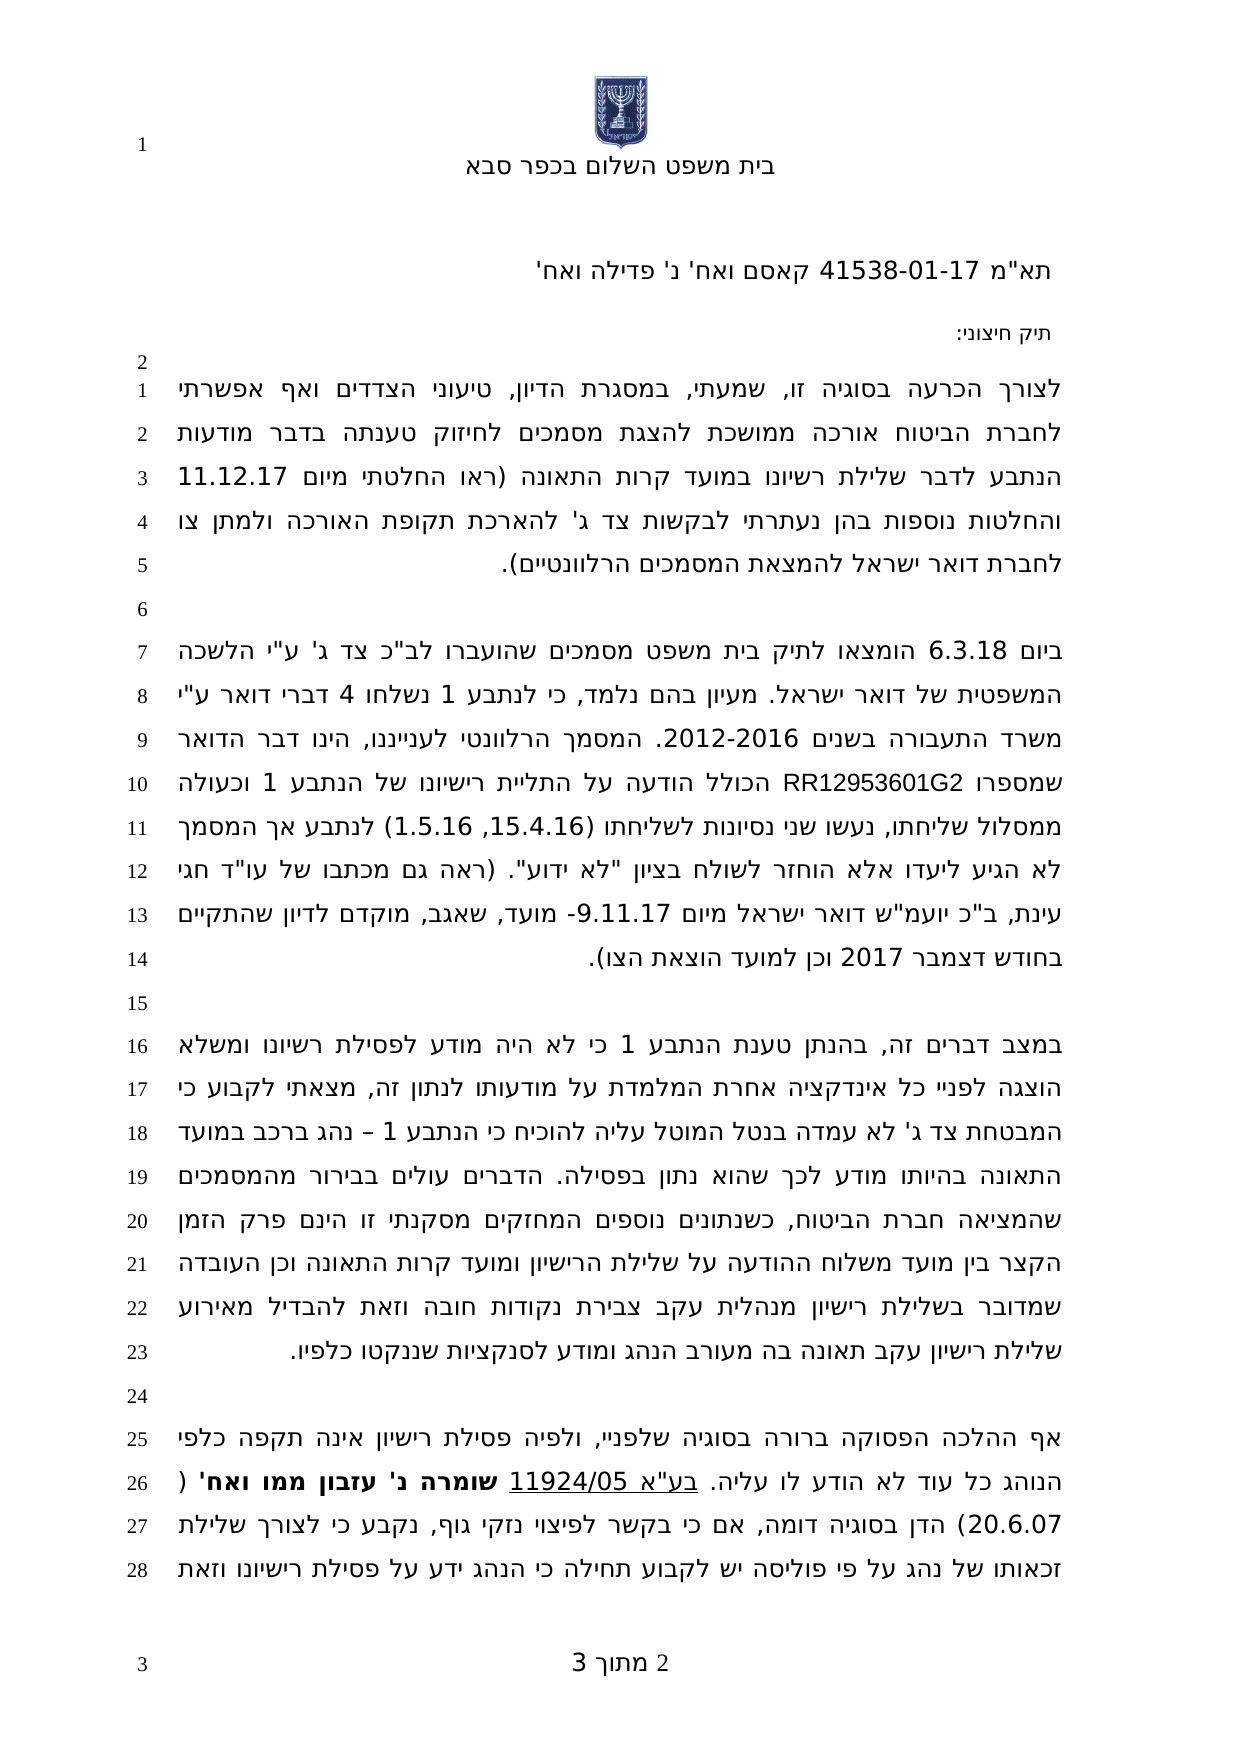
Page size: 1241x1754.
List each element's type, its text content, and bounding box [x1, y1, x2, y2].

text במצב דברים זה, בהנתן טענת הנתבע 1 כי לא היה מודע לפסילת רשיונו ומשלא הוצגה לפניי כל אינדקציה אחרת המלמדת על מודעותו לנתון זה, מצאתי לקבוע כי המבטחת צד ג' לא עמדה בנטל המוטל עליה להוכיח כי הנתבע 1 – נהג ברכב במועד התאונה בהיותו מודע לכך שהוא נתון בפסילה. הדברים עולים בבירור מהמסמכים שהמציאה חברת הביטוח, כשנתונים נוספים המחזקים מסקנתי זו הינם פרק הזמן הקצר בין מועד משלוח ההודעה על שלילת הרישיון ומועד קרות התאונה וכן העובדה שמדובר בשלילת רישיון מנהלית עקב צבירת נקודות חובה וזאת להבדיל מאירוע שלילת רישיון עקב תאונה בה מעורב הנהג ומודע לסנקציות שננקטו כלפיו. [177, 1030, 1063, 1365]
picture [589, 75, 651, 152]
text ביום 6.3.18 הומצאו לתיק בית משפט מסמכים שהועברו לב"כ צד ג' ע"י הלשכה המשפטית של דואר ישראל. מעיון בהם נלמד, כי לנתבע 1 נשלחו 4 דברי דואר ע"י משרד התעבורה בשנים 2012-2016. המסמך הרלוונטי לענייננו, הינו דבר הדואר שמספרו RR12953601G2 הכולל הודעה על התליית רישיונו של הנתבע 1 וכעולה ממסלול שליחתו, נעשו שני נסיונות לשליחתו (15.4.16, 1.5.16) לנתבע אך המסמך לא הגיע ליעדו אלא הוחזר לשולח בציון "לא ידוע". (ראה גם מכתבו של עו"ד חגי עינת, ב"כ יועמ"ש דואר ישראל מיום 9.11.17- מועד, שאגב, מוקדם לדיון שהתקיים בחודש דצמבר 2017 וכן למועד הוצאת הצו). [177, 637, 1063, 972]
text לצורך הכרעה בסוגיה זו, שמעתי, במסגרת הדיון, טיעוני הצדדים ואף אפשרתי לחברת הביטוח אורכה ממושכת להצגת מסמכים לחיזוק טענתה בדבר מודעות הנתבע לדבר שלילת רשיונו במועד קרות התאונה (ראו החלטתי מיום 11.12.17 והחלטות נוספות בהן נעתרתי לבקשות צד ג' להארכת תקופת האורכה ולמתן צו לחברת דואר ישראל להמצאת המסמכים הרלוונטיים). [177, 375, 1063, 579]
